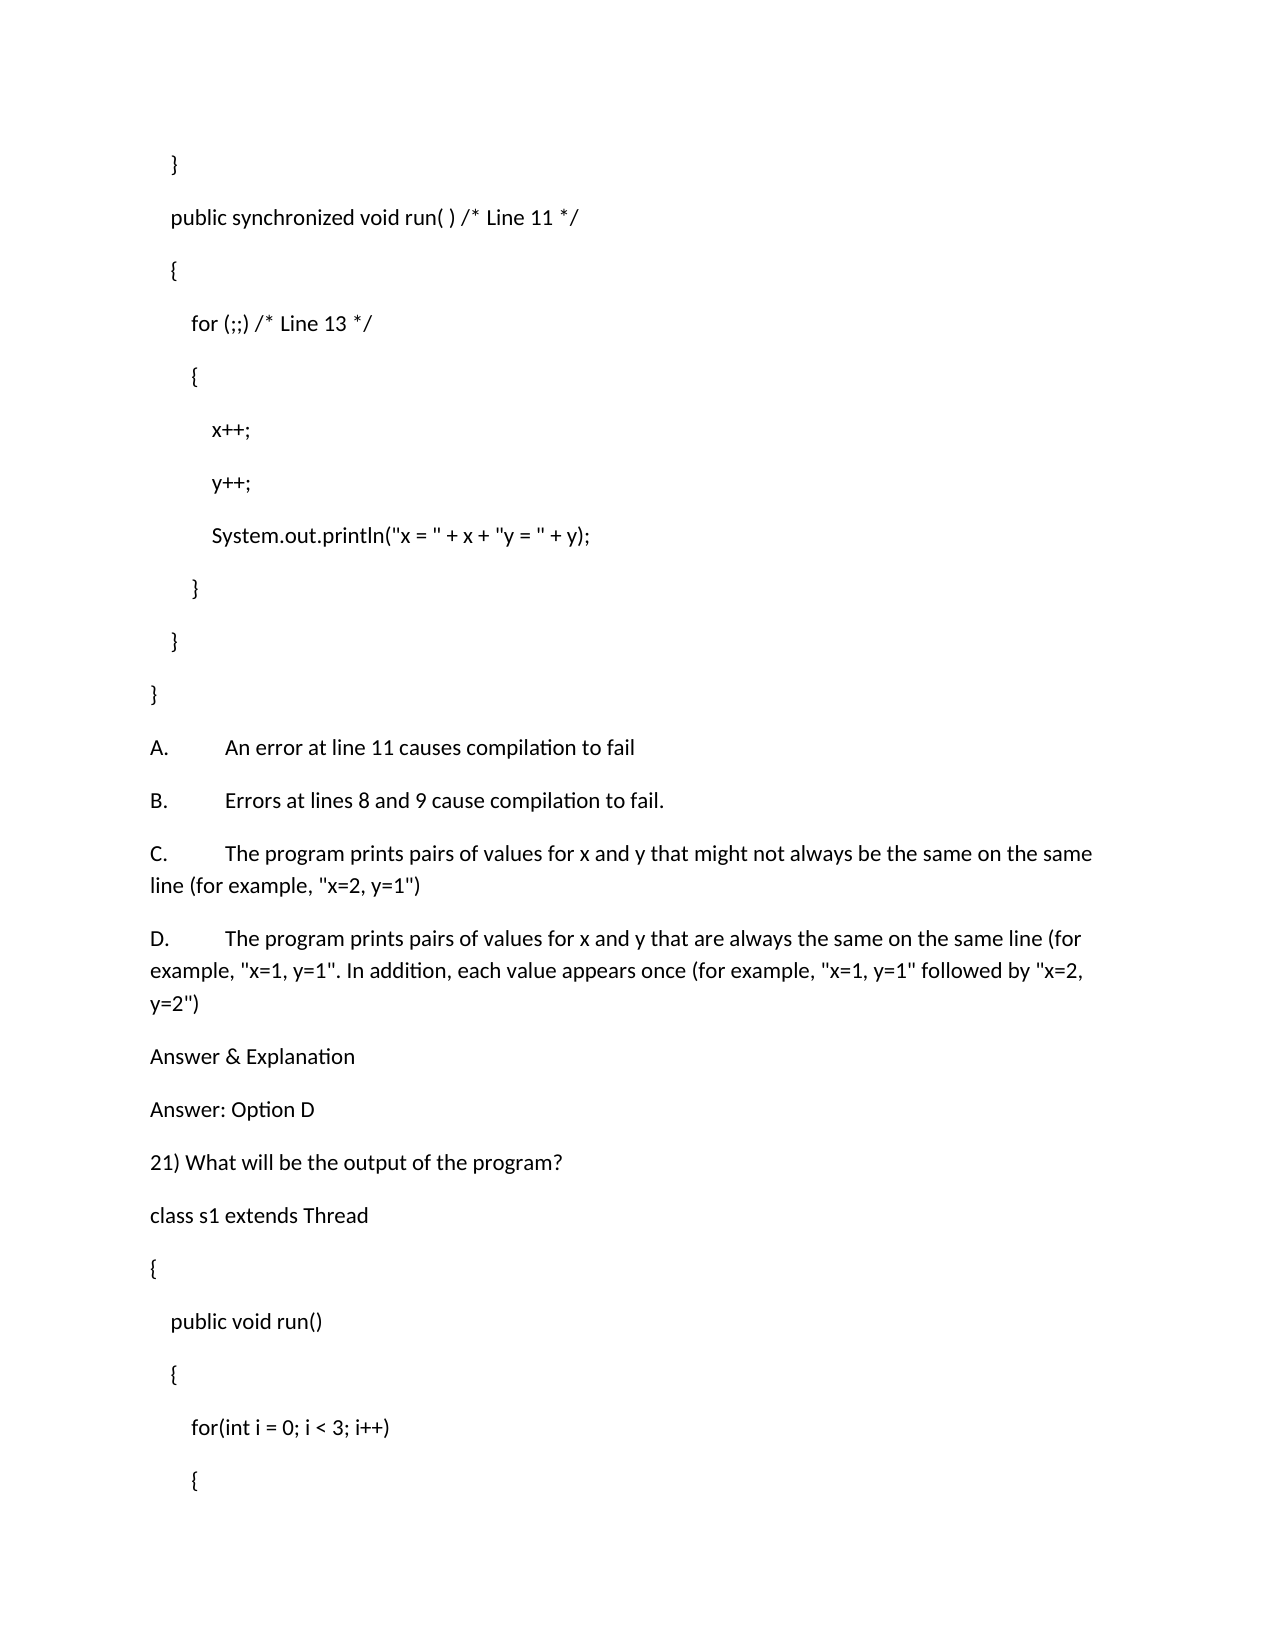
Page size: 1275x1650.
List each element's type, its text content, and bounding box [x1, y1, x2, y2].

text for (;;) /* Line 13 */ [150, 309, 1125, 337]
text } [150, 150, 1125, 178]
text { [150, 1466, 1125, 1494]
text { [150, 362, 1125, 390]
text A. An error at line 11 causes compilation to fail [150, 733, 1125, 761]
text { [150, 1254, 1125, 1282]
text C. The program prints pairs of values for x and y that might not always be the same on the same line (for example, "x=2, y=1") [150, 839, 1125, 899]
text x++; [150, 415, 1125, 443]
text public void run() [150, 1307, 1125, 1335]
text class s1 extends Thread [150, 1201, 1125, 1229]
text public synchronized void run( ) /* Line 11 */ [150, 203, 1125, 231]
text System.out.println("x = " + x + "y = " + y); [150, 521, 1125, 549]
text for(int i = 0; i < 3; i++) [150, 1413, 1125, 1441]
text B. Errors at lines 8 and 9 cause compilation to fail. [150, 786, 1125, 814]
text Answer & Explanation [150, 1042, 1125, 1070]
text D. The program prints pairs of values for x and y that are always the same on the same line (for example, "x=1, y=1". In addition, each value appears once (for example, "x=1, y=1" followed by "x=2, y=2") [150, 924, 1125, 1017]
text Answer: Option D [150, 1095, 1125, 1123]
text { [150, 256, 1125, 284]
text { [150, 1360, 1125, 1388]
text } [150, 680, 1125, 708]
text 21) What will be the output of the program? [150, 1148, 1125, 1176]
text } [150, 627, 1125, 655]
text } [150, 574, 1125, 602]
text y++; [150, 468, 1125, 496]
